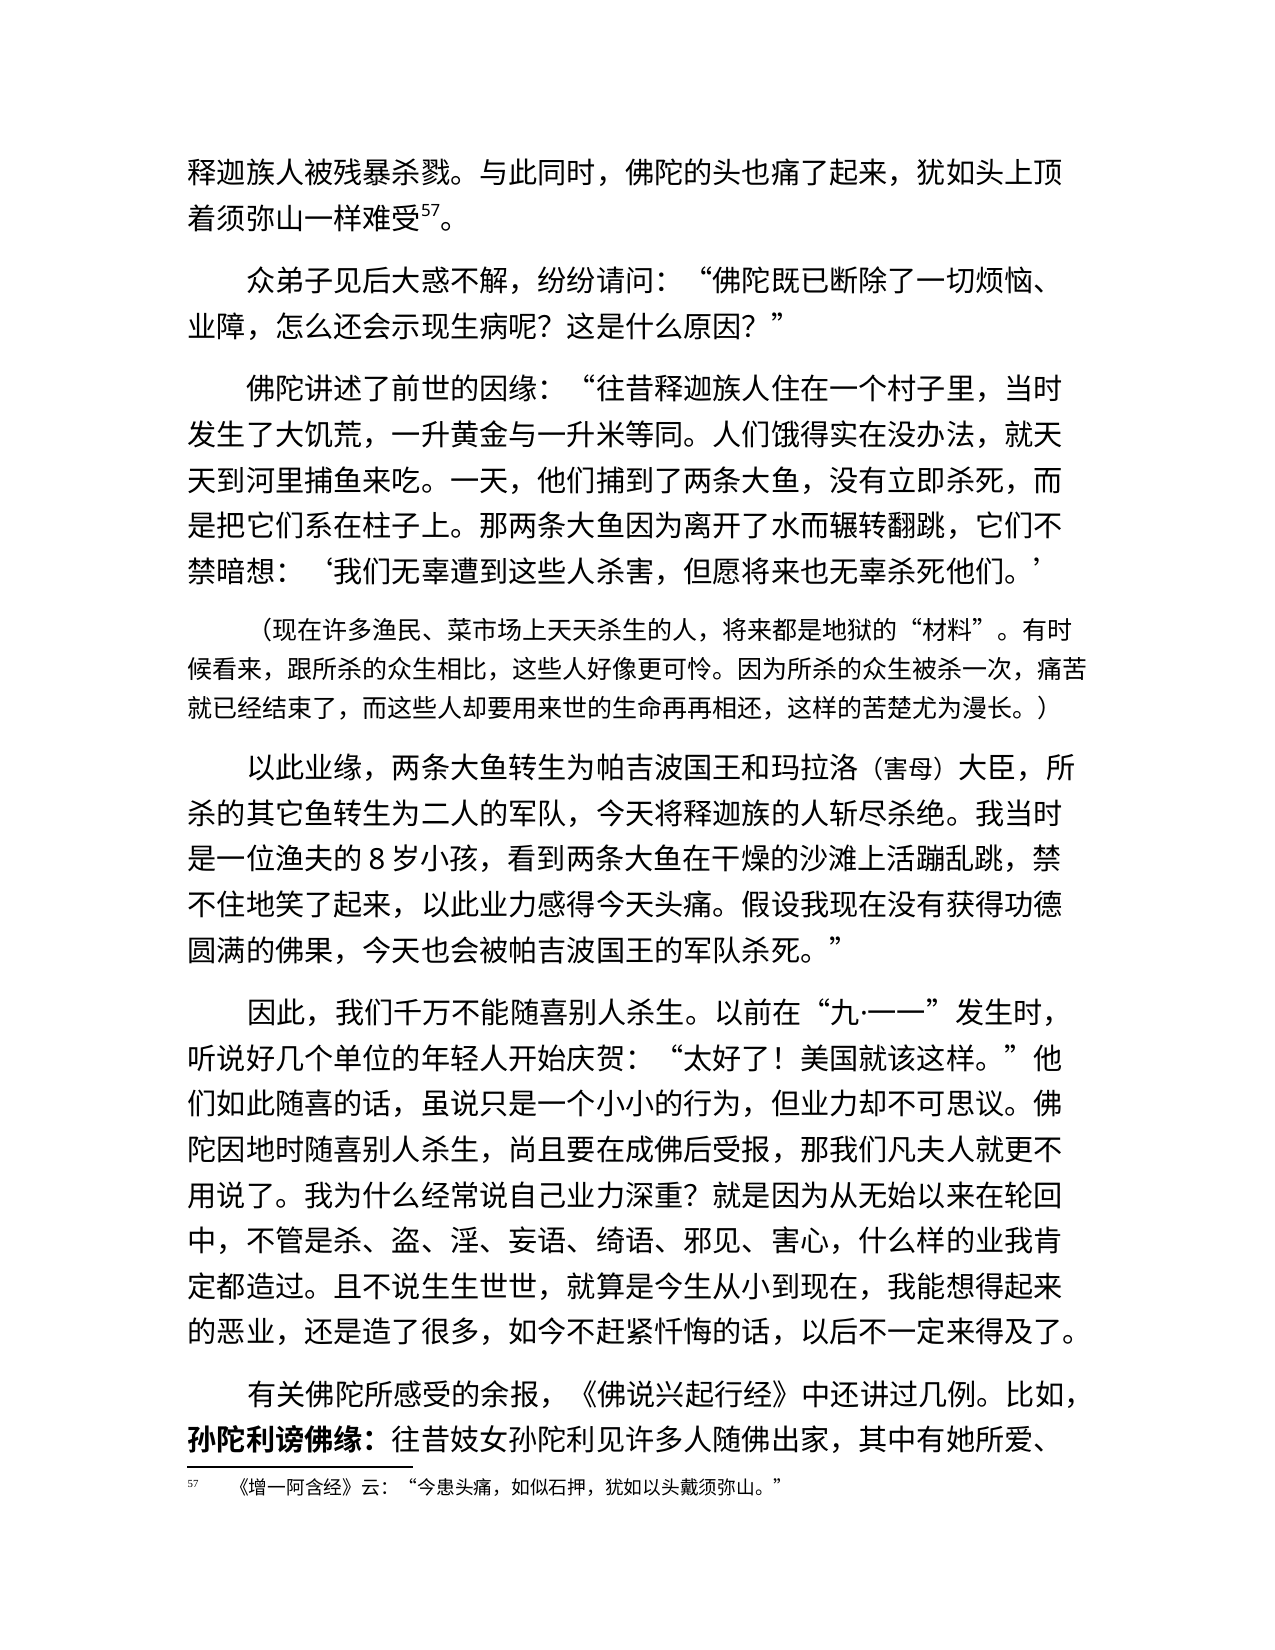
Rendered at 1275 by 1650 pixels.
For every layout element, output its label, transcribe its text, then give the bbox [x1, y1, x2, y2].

text 众弟子见后大惑不解，纷纷请问：“佛陀既已断除了一切烦恼、业障，怎么还会示现生病呢？这是什么原因？” [187, 258, 1087, 346]
text 因此，我们千万不能随喜别人杀生。以前在“九·一一”发生时，听说好几个单位的年轻人开始庆贺：“太好了！美国就该这样。”他们如此随喜的话，虽说只是一个小小的行为，但业力却不可思议。佛陀因地时随喜别人杀生，尚且要在成佛后受报，那我们凡夫人就更不用说了。我为什么经常说自己业力深重？就是因为从无始以来在轮回中，不管是杀、盗、淫、妄语、绮语、邪见、害心，什么样的业我肯定都造过。且不说生生世世，就算是今生从小到现在，我能想得起来的恶业，还是造了很多，如今不赶紧忏悔的话，以后不一定来得及了。 [187, 989, 1087, 1351]
text （现在许多渔民、菜市场上天天杀生的人，将来都是地狱的“材料”。有时候看来，跟所杀的众生相比，这些人好像更可怜。因为所杀的众生被杀一次，痛苦就已经结束了，而这些人却要用来世的生命再再相还，这样的苦楚尤为漫长。） [187, 611, 1087, 725]
text 佛陀讲述了前世的因缘：“往昔释迦族人住在一个村子里，当时发生了大饥荒，一升黄金与一升米等同。人们饿得实在没办法，就天天到河里捕鱼来吃。一天，他们捕到了两条大鱼，没有立即杀死，而是把它们系在柱子上。那两条大鱼因为离开了水而辗转翻跳，它们不禁暗想：‘我们无辜遭到这些人杀害，但愿将来也无辜杀死他们。’ [187, 366, 1087, 591]
text 以此业缘，两条大鱼转生为帕吉波国王和玛拉洛（害母）大臣，所杀的其它鱼转生为二人的军队，今天将释迦族的人斩尽杀绝。我当时是一位渔夫的8岁小孩，看到两条大鱼在干燥的沙滩上活蹦乱跳，禁不住地笑了起来，以此业力感得今天头痛。假设我现在没有获得功德圆满的佛果，今天也会被帕吉波国王的军队杀死。” [187, 744, 1087, 969]
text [187, 1371, 1087, 1459]
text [187, 150, 1087, 238]
